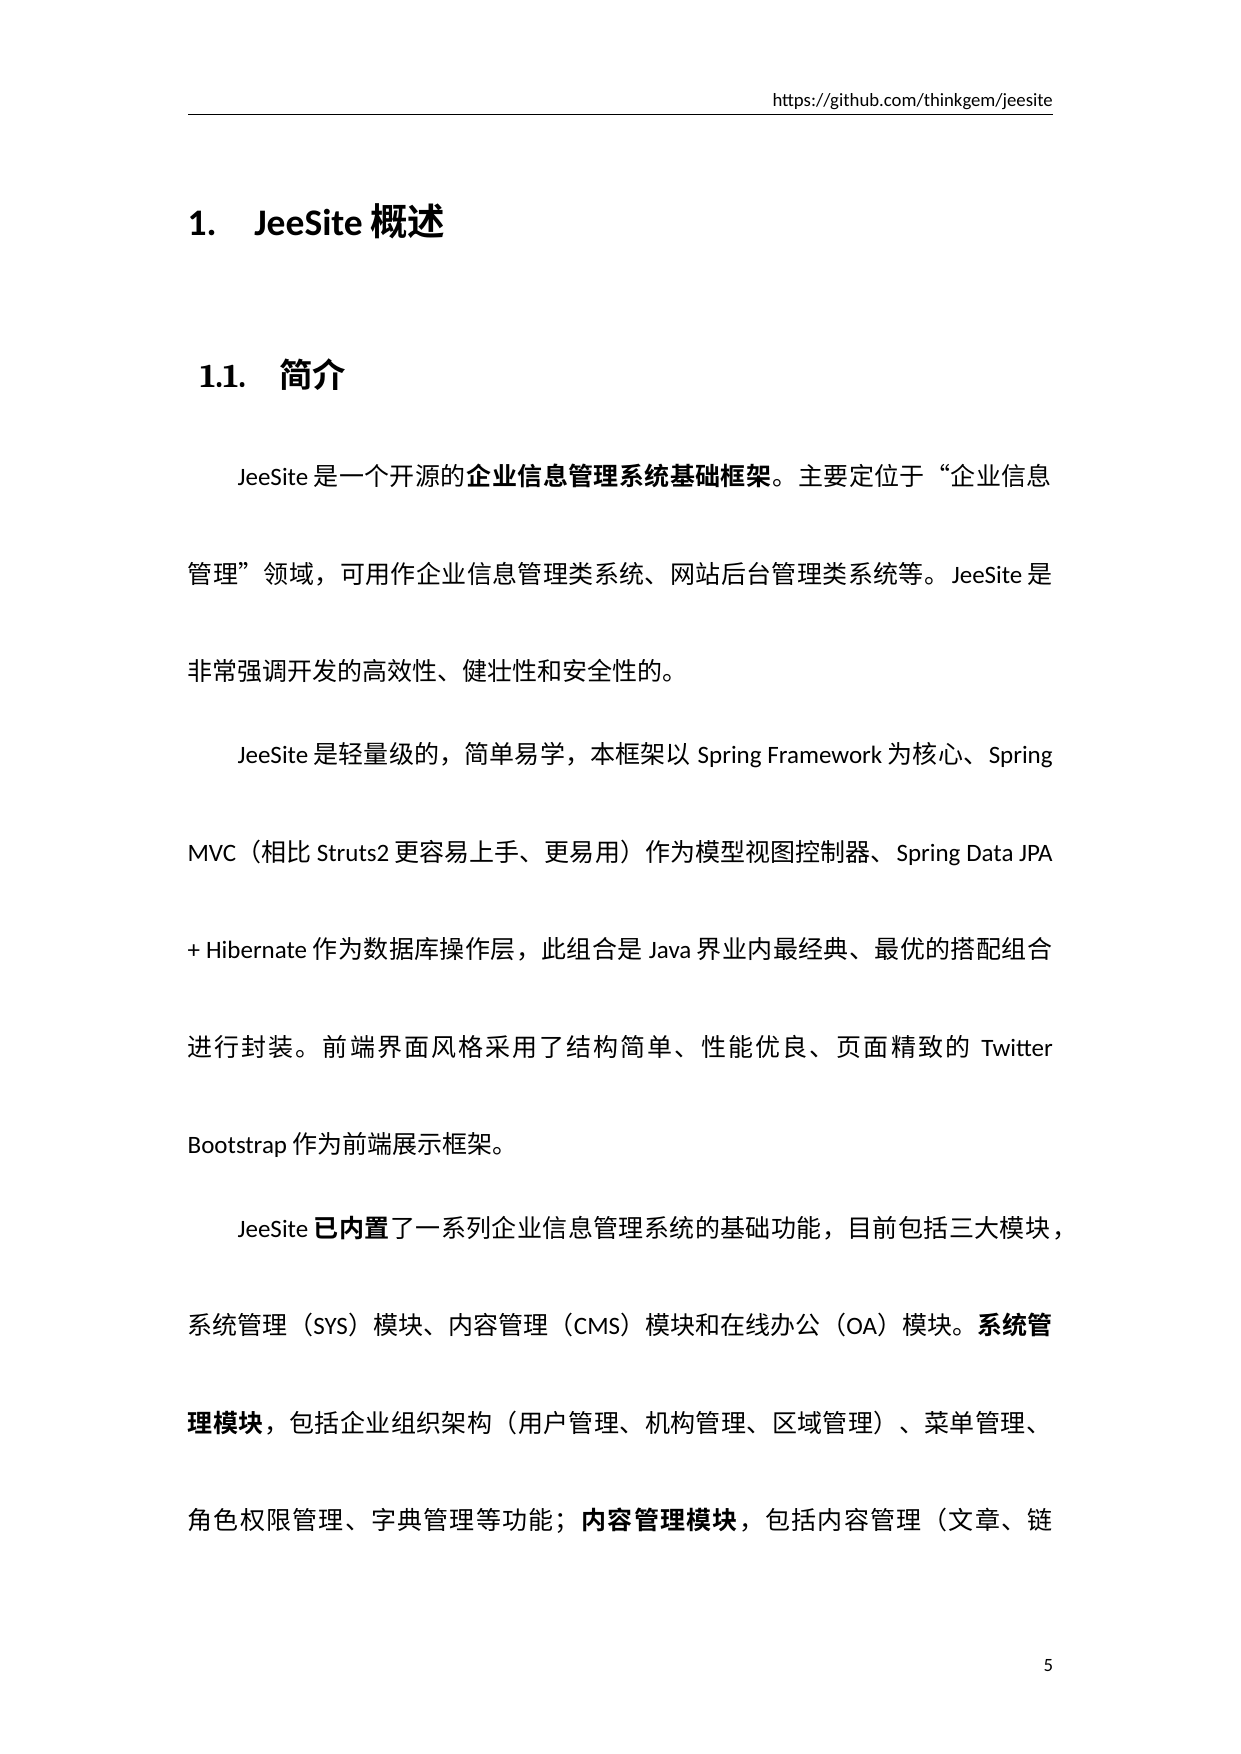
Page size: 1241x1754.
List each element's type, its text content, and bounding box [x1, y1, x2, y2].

list JeeSite是轻量级的，简单易学，本框架以Spring Framework为核心、Spring MVC（相比Struts2更容易上手、更易用）作为模型视图控制器、Spring Data JPA + Hibernate作为数据库操作层，此组合是Java界业内最经典、最优的搭配组合进行封装。前端界面风格采用了结构简单、性能优良、页面精致的 Twitter Bootstrap作为前端展示框架。 [187, 721, 1053, 1176]
subtitle 简介 [200, 341, 1053, 406]
list JeeSite是一个开源的企业信息管理系统基础框架。主要定位于“企业信息管理”领域，可用作企业信息管理类系统、网站后台管理类系统等。JeeSite是非常强调开发的高效性、健壮性和安全性的。 [187, 442, 1053, 702]
subtitle JeeSite概述 [187, 187, 1053, 252]
